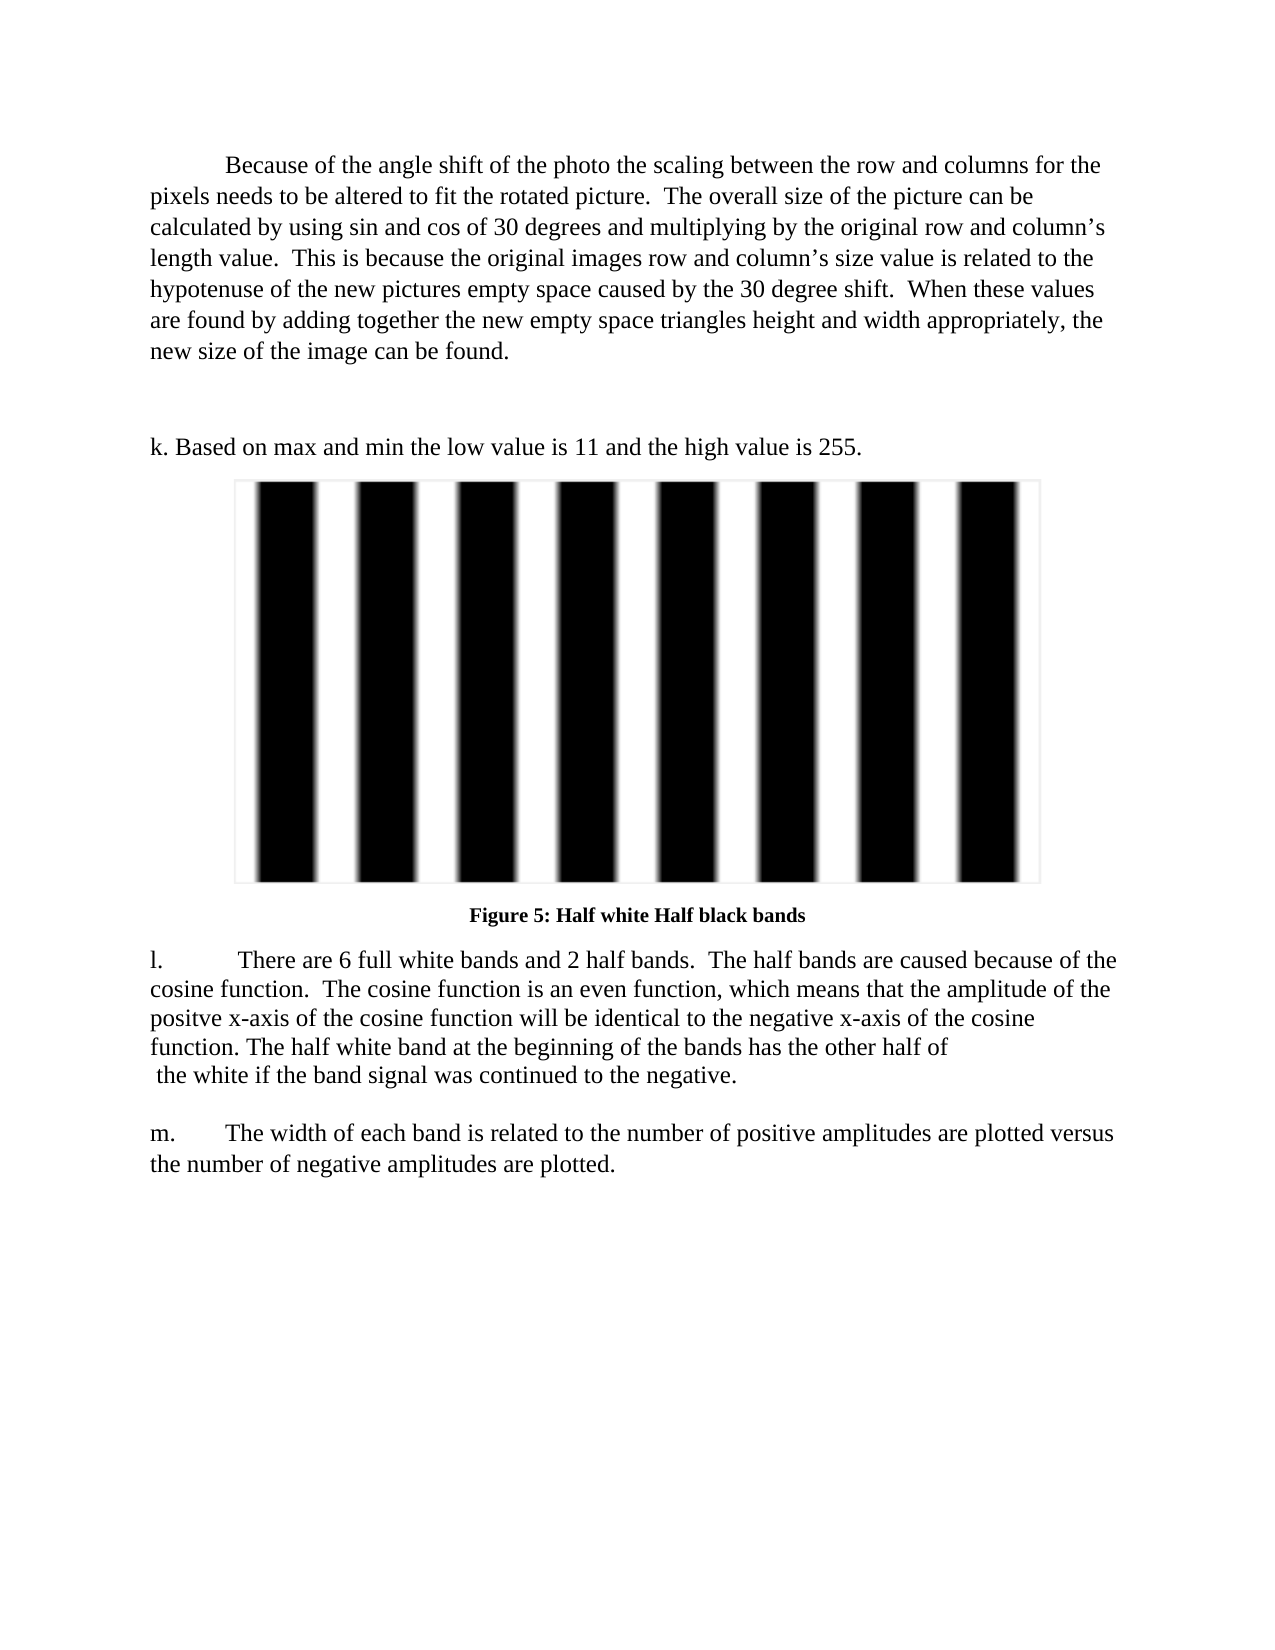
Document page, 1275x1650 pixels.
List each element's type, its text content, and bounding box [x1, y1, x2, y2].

text Because of the angle shift of the photo the scaling between the row and columns for the pixels needs to be altered to fit the rotated picture. The overall size of the picture can be calculated by using sin and cos of 30 degrees and multiplying by the original row and column’s length value. This is because the original images row and column’s size value is related to the hypotenuse of the new pictures empty space caused by the 30 degree shift. When these values are found by adding together the new empty space triangles height and width appropriately, the new size of the image can be found. [150, 150, 1125, 365]
text Figure 5: Half white Half black bands [150, 903, 1125, 927]
text l. There are 6 full white bands and 2 half bands. The half bands are caused because of the cosine function. The cosine function is an even function, which means that the amplitude of the positve x-axis of the cosine function will be identical to the negative x-axis of the cosine function. The half white band at the beginning of the bands has the other half of [150, 946, 1125, 1061]
picture [233, 479, 1042, 884]
text k. Based on max and min the low value is 11 and the high value is 255. [150, 432, 1125, 460]
text m. The width of each band is related to the number of positive amplitudes are plotted versus the number of negative amplitudes are plotted. [150, 1118, 1125, 1178]
text the white if the band signal was continued to the negative. [150, 1061, 1125, 1089]
